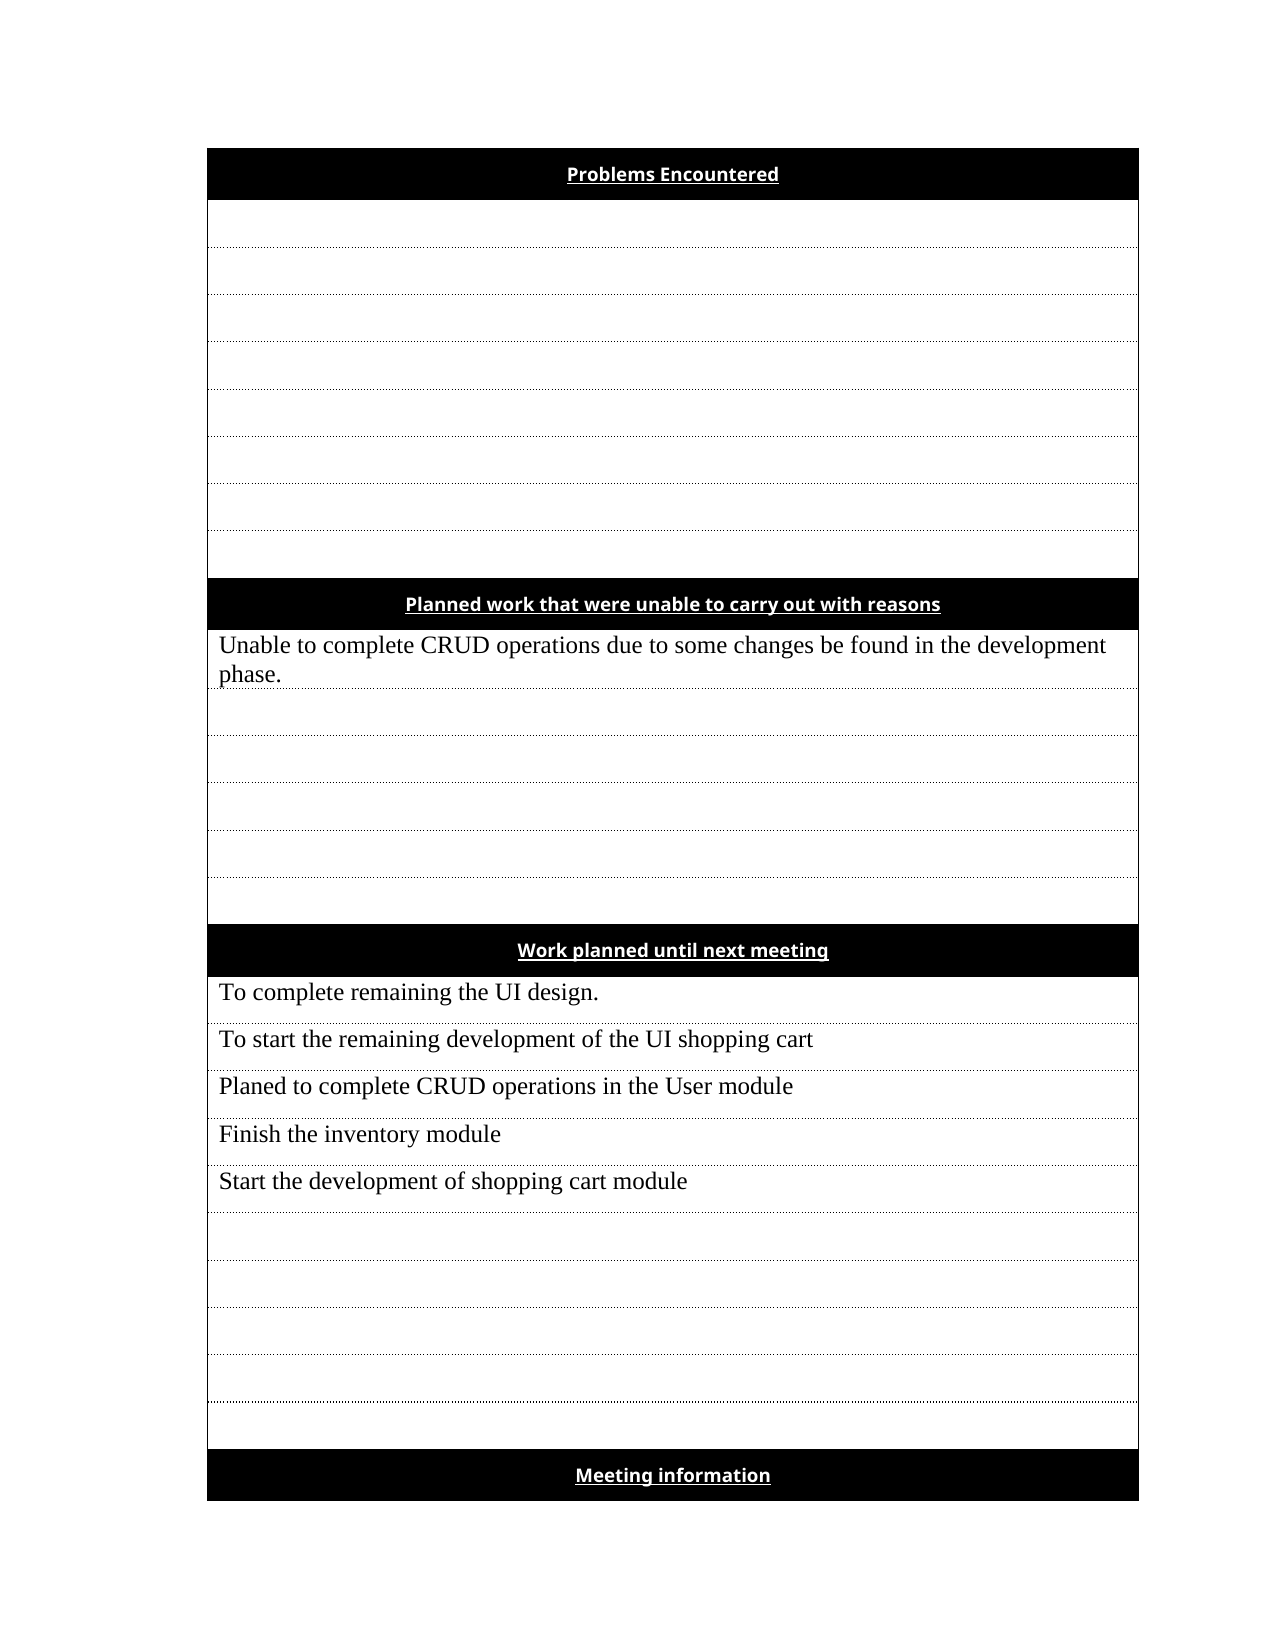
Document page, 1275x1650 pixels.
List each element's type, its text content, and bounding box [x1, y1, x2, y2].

table_cell [208, 1260, 1138, 1307]
table_cell [208, 247, 1138, 294]
table_cell Problems Encountered [208, 149, 1138, 199]
table_cell Work planned until next meeting [208, 925, 1138, 976]
table_cell [208, 735, 1138, 782]
table_cell [208, 877, 1138, 924]
table_cell [208, 530, 1138, 578]
table_cell [208, 782, 1138, 829]
table_cell [208, 1354, 1138, 1401]
table_cell [208, 688, 1138, 735]
table_cell To start the remaining development of the UI shopping cart [208, 1023, 1138, 1070]
table_cell Finish the inventory module [208, 1118, 1138, 1165]
table_cell To complete remaining the UI design. [208, 977, 1138, 1023]
table_cell Meeting information [208, 1450, 1138, 1500]
table_cell [208, 294, 1138, 341]
table_cell [208, 389, 1138, 436]
table_cell [208, 436, 1138, 483]
table_cell [208, 1307, 1138, 1354]
table_cell [208, 200, 1138, 247]
table_cell [208, 1212, 1138, 1259]
table_cell [208, 483, 1138, 530]
table_cell Planned work that were unable to carry out with reasons [208, 579, 1138, 629]
table_cell [208, 341, 1138, 388]
table_cell Unable to complete CRUD operations due to some changes be found in the development phase. [208, 630, 1138, 688]
table_cell [208, 1401, 1138, 1449]
table_cell [208, 830, 1138, 877]
table_cell Start the development of shopping cart module [208, 1165, 1138, 1212]
table_cell Planed to complete CRUD operations in the User module [208, 1070, 1138, 1118]
